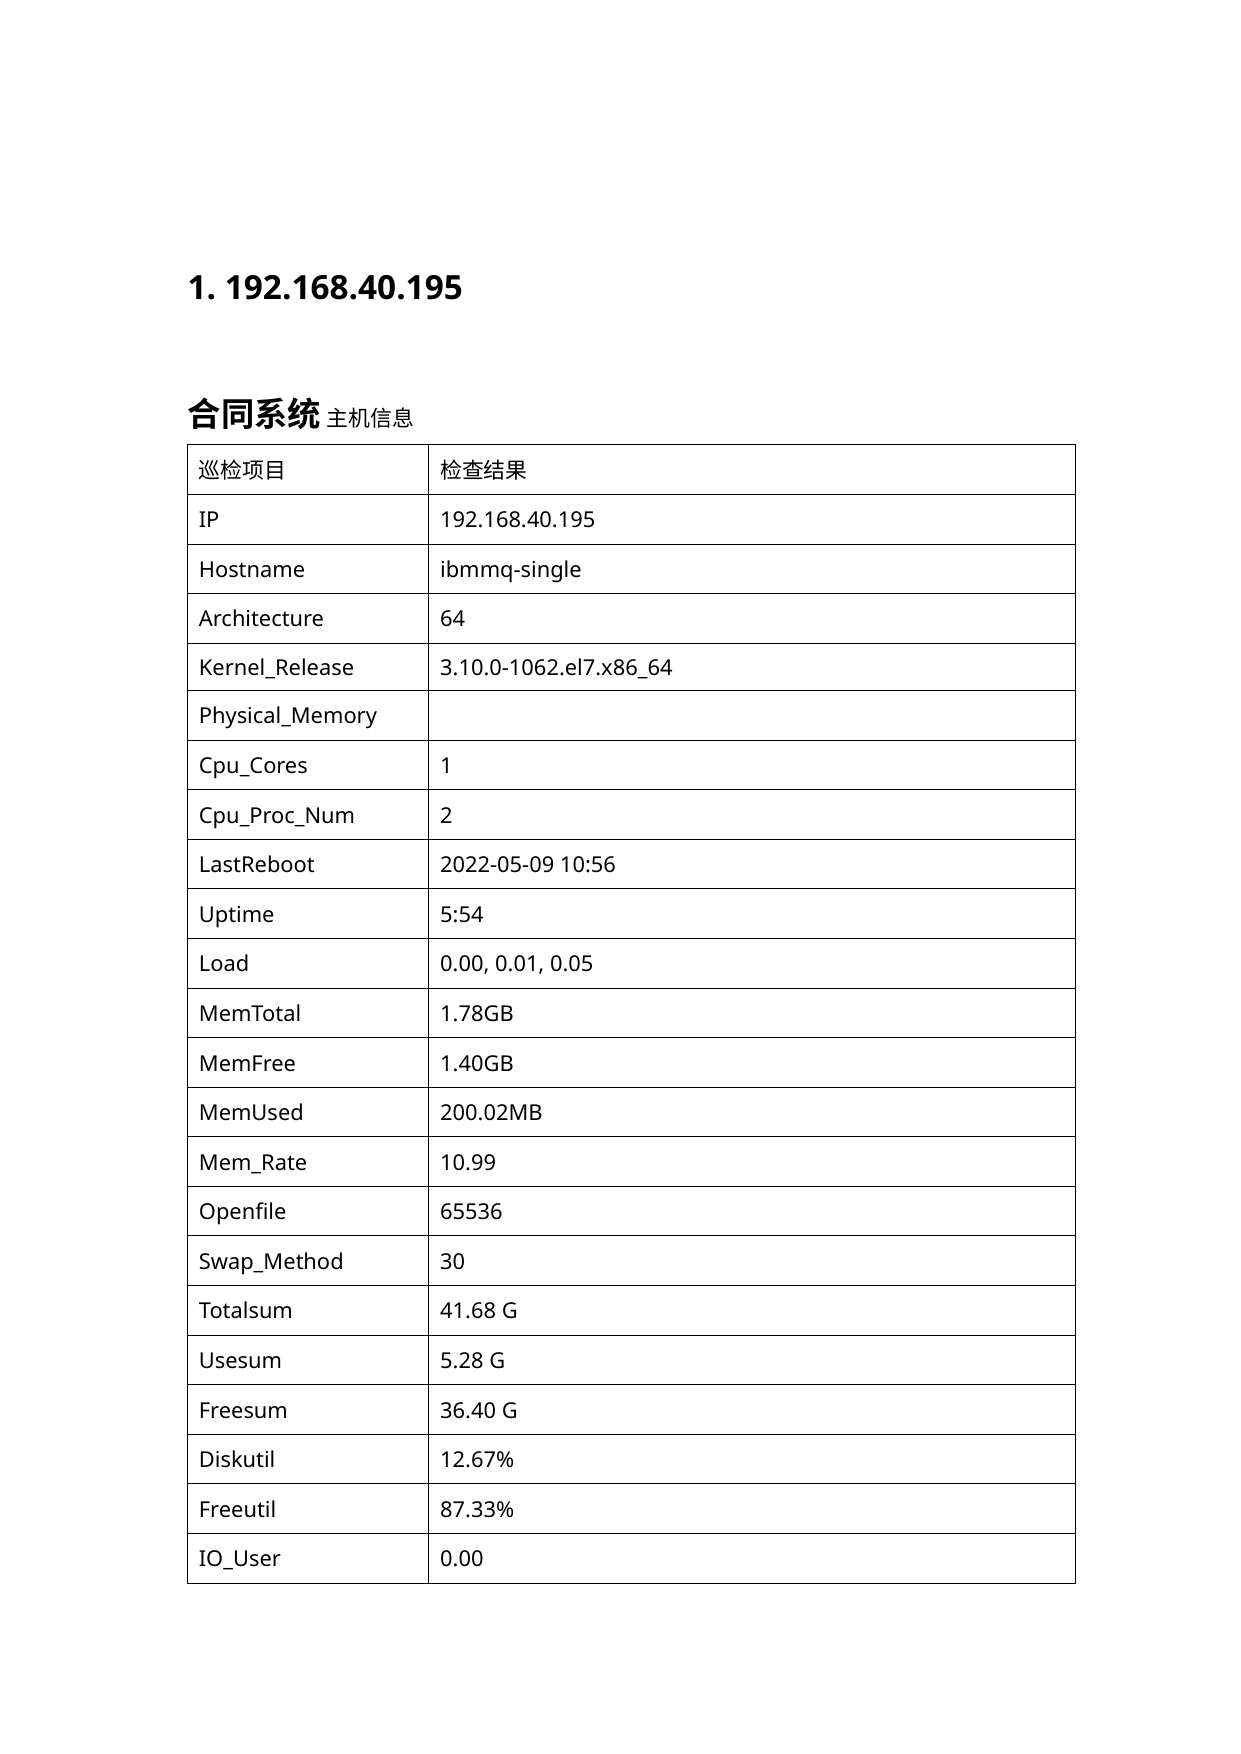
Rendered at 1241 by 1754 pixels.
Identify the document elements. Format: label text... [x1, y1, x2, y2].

table_cell 2022-05-09 10:56 [429, 840, 1075, 888]
table_cell 12.67% [429, 1435, 1075, 1483]
table_header 检查结果 [429, 445, 1075, 494]
text 合同系统 主机信息 [187, 379, 1053, 444]
table_cell Hostname [188, 545, 428, 593]
table_cell 36.40 G [429, 1385, 1075, 1434]
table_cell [429, 1534, 1075, 1582]
subtitle 1. 192.168.40.195 [187, 254, 1053, 319]
table_cell 41.68 G [429, 1286, 1075, 1334]
table_cell Diskutil [188, 1435, 428, 1483]
table_cell Cpu_Proc_Num [188, 790, 428, 839]
table_cell 1.40GB [429, 1038, 1075, 1087]
table_cell Swap_Method [188, 1236, 428, 1285]
table_cell 64 [429, 594, 1075, 643]
table_cell Cpu_Cores [188, 741, 428, 789]
table_header 巡检项目 [188, 445, 428, 494]
table_cell IP [188, 495, 428, 543]
table_cell 87.33% [429, 1484, 1075, 1533]
table_cell Load [188, 939, 428, 987]
table_cell 65536 [429, 1187, 1075, 1235]
table_cell MemFree [188, 1038, 428, 1087]
table_cell Usesum [188, 1336, 428, 1384]
table_cell 192.168.40.195 [429, 495, 1075, 543]
table_cell 0.00, 0.01, 0.05 [429, 939, 1075, 987]
table_cell Physical_Memory [188, 691, 428, 739]
table_cell Freeutil [188, 1484, 428, 1533]
table_cell Architecture [188, 594, 428, 643]
table_cell MemUsed [188, 1088, 428, 1136]
table_cell 1.78GB [429, 989, 1075, 1037]
table_cell Uptime [188, 889, 428, 938]
table_cell ibmmq-single [429, 545, 1075, 593]
table_cell Openfile [188, 1187, 428, 1235]
table_cell 30 [429, 1236, 1075, 1285]
table_cell LastReboot [188, 840, 428, 888]
table_cell 3.10.0-1062.el7.x86_64 [429, 644, 1075, 690]
table_cell 5.28 G [429, 1336, 1075, 1384]
table_cell Totalsum [188, 1286, 428, 1334]
table_cell Kernel_Release [188, 644, 428, 690]
table_cell Freesum [188, 1385, 428, 1434]
table_cell IO_User [188, 1534, 428, 1582]
table_cell 1 [429, 741, 1075, 789]
table_cell 200.02MB [429, 1088, 1075, 1136]
table_cell [429, 691, 1075, 739]
table_cell 2 [429, 790, 1075, 839]
table_cell Mem_Rate [188, 1137, 428, 1186]
table_cell 5:54 [429, 889, 1075, 938]
table_cell MemTotal [188, 989, 428, 1037]
table_cell 10.99 [429, 1137, 1075, 1186]
